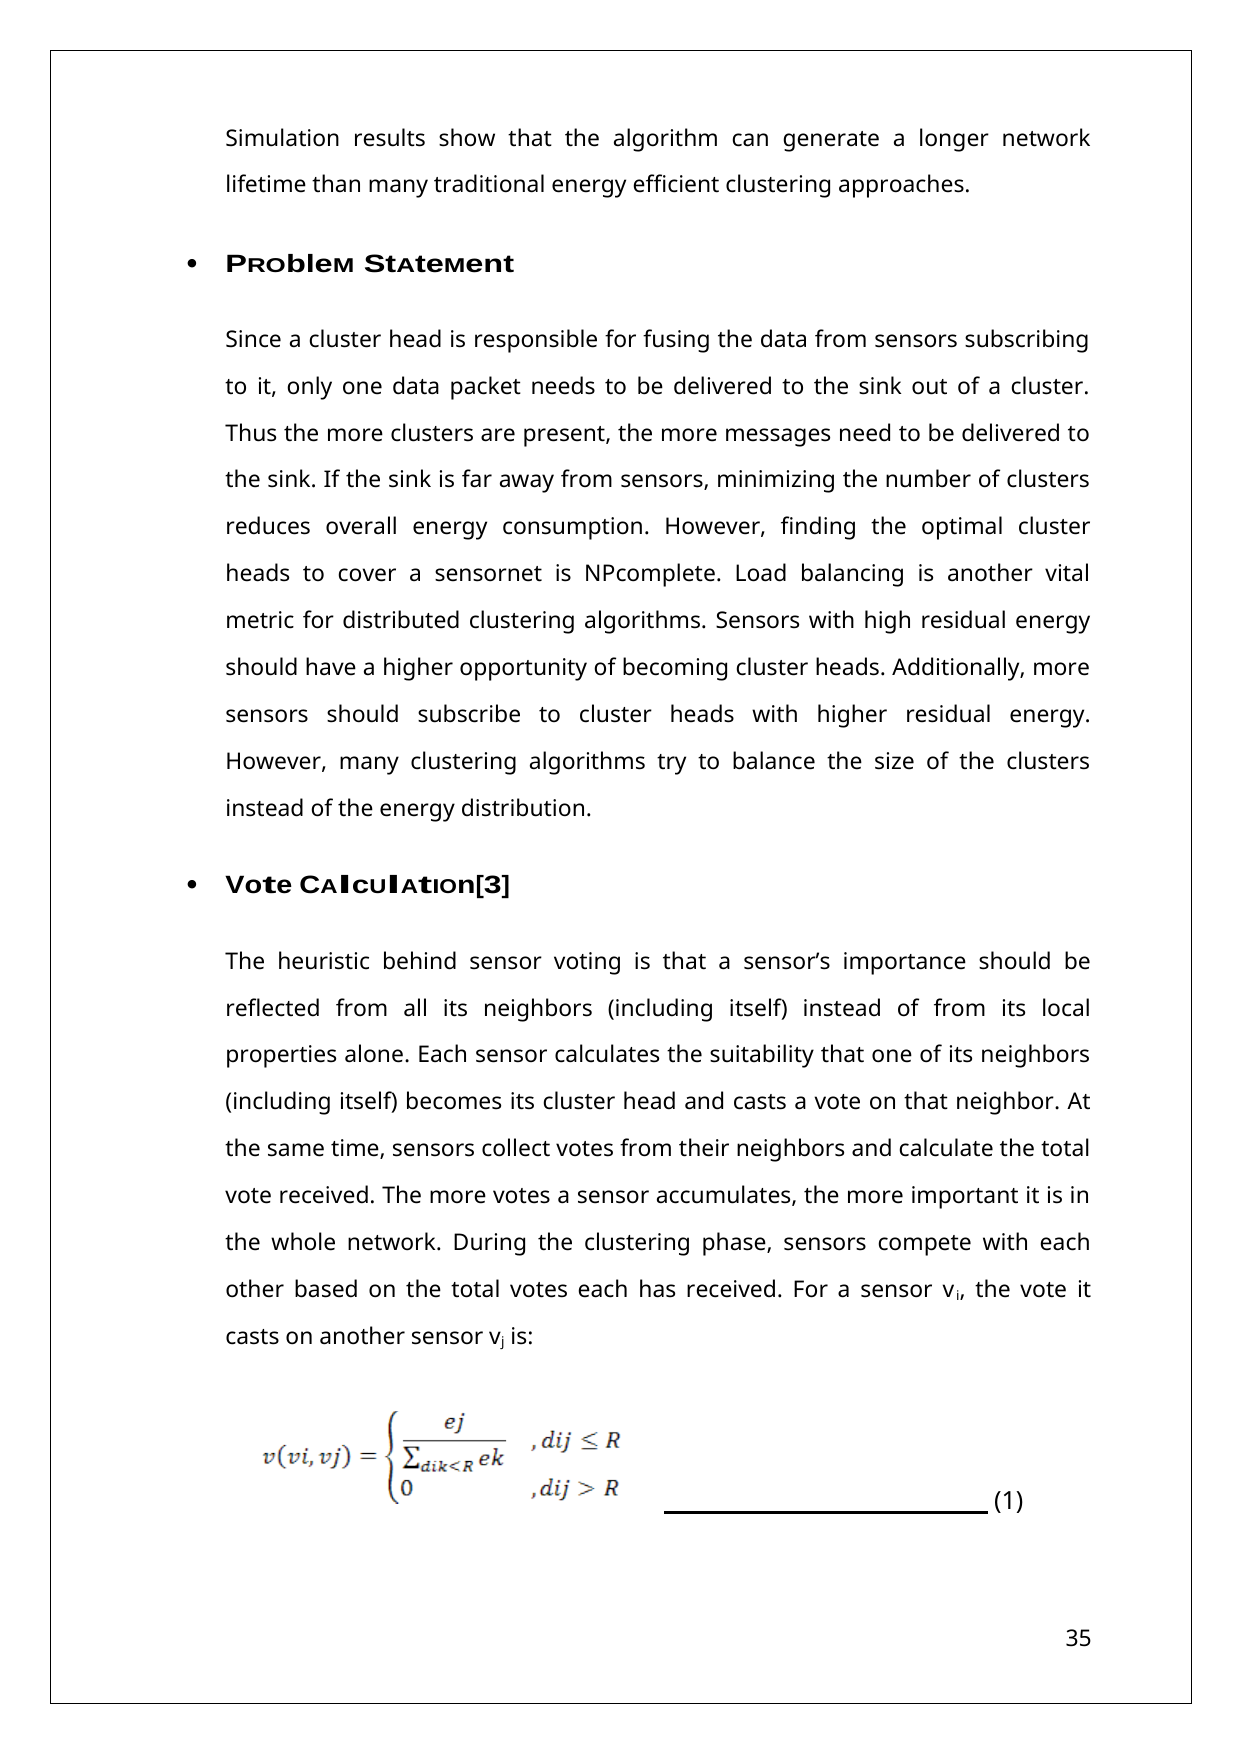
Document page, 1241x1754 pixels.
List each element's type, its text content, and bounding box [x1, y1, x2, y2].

text The heuristic behind sensor voting is that a sensor’s importance should be reflected from all its neighbors (including itself) instead of from its local properties alone. Each sensor calculates the suitability that one of its neighbors (including itself) becomes its cluster head and casts a vote on that neighbor. At the same time, sensors collect votes from their neighbors and calculate the total vote received. The more votes a sensor accumulates, the more important it is in the whole network. During the clustering phase, sensors compete with each other based on the total votes each has received. For a sensor vi, the vote it casts on another sensor vj is: [225, 945, 1091, 1351]
subtitle (1) [664, 1483, 1115, 1517]
text Simulation results show that the algorithm can generate a longer network lifetime than many traditional energy efficient clustering approaches. [225, 122, 1091, 200]
text Since a cluster head is responsible for fusing the data from sensors subscribing to it, only one data packet needs to be delivered to the sink out of a cluster. Thus the more clusters are present, the more messages need to be delivered to the sink. If the sink is far away from sensors, minimizing the number of clusters reduces overall energy consumption. However, finding the optimal cluster heads to cover a sensornet is NPcomplete. Load balancing is another vital metric for distributed clustering algorithms. Sensors with high residual energy should have a higher opportunity of becoming cluster heads. Additionally, more sensors should subscribe to cluster heads with higher residual energy. However, many clustering algorithms try to balance the size of the clusters instead of the energy distribution. [225, 323, 1091, 823]
subtitle Vote Calculation[3] [188, 870, 1115, 899]
picture [262, 1411, 621, 1504]
subtitle Problem Statement [188, 248, 1115, 277]
